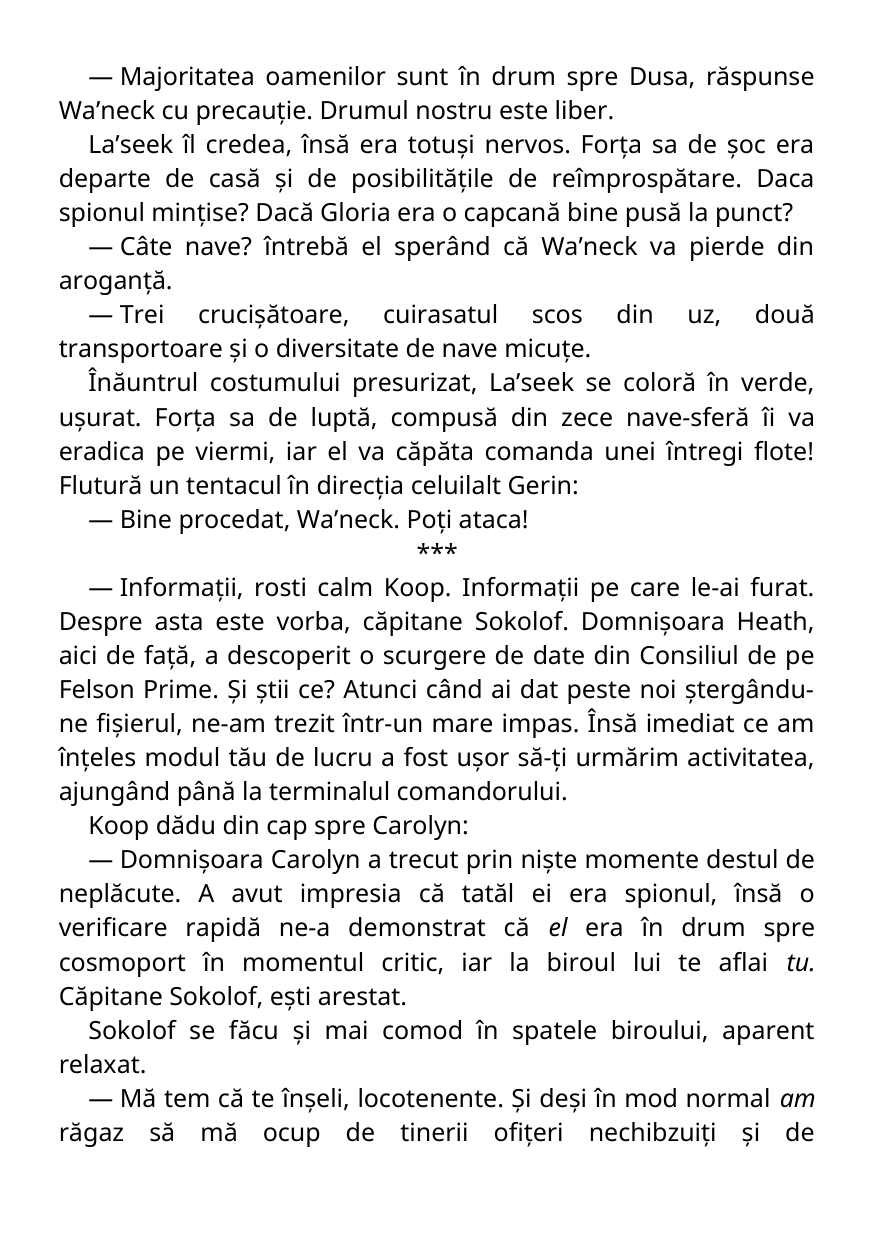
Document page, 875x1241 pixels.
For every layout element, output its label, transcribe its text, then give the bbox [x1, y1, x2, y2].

text Koop dădu din cap spre Carolyn: [58, 808, 816, 842]
text *** [58, 535, 816, 569]
text La’seek îl credea, însă era totuşi nervos. Forţa sa de şoc era departe de casă şi de posibilităţile de reîmprospătare. Daca spionul minţise? Dacă Gloria era o capcană bine pusă la punct? [58, 127, 816, 229]
text ― Informaţii, rosti calm Koop. Informaţii pe care le-ai furat. Despre asta este vorba, căpitane Sokolof. Domnişoara Heath, aici de faţă, a descoperit o scurgere de date din Consiliul de pe Felson Prime. Şi ştii ce? Atunci când ai dat peste noi ştergându-ne fişierul, ne-am trezit într-un mare impas. Însă imediat ce am înţeles modul tău de lucru a fost uşor să-ţi urmărim activitatea, ajungând până la terminalul comandorului. [58, 569, 816, 808]
text Înăuntrul costumului presurizat, La’seek se coloră în verde, uşurat. Forţa sa de luptă, compusă din zece nave-sferă îi va eradica pe viermi, iar el va căpăta comanda unei întregi flote! Flutură un tentacul în direcţia celuilalt Gerin: [58, 365, 816, 501]
text ― Majoritatea oamenilor sunt în drum spre Dusa, răspunse Wa’neck cu precauţie. Drumul nostru este liber. [58, 58, 816, 127]
text ― Domnişoara Carolyn a trecut prin nişte momente destul de neplăcute. A avut impresia că tatăl ei era spionul, însă o verificare rapidă ne-a demonstrat că el era în drum spre cosmoport în momentul critic, iar la biroul lui te aflai tu. Căpitane Sokolof, eşti arestat. [58, 842, 816, 1012]
text ― Bine procedat, Wa’neck. Poţi ataca! [58, 501, 816, 535]
text Sokolof se făcu şi mai comod în spatele biroului, aparent relaxat. [58, 1012, 816, 1080]
text ― Trei crucişătoare, cuirasatul scos din uz, două transportoare şi o diversitate de nave micuţe. [58, 297, 816, 365]
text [58, 1080, 816, 1148]
text ― Câte nave? întrebă el sperând că Wa’neck va pierde din aroganţă. [58, 229, 816, 297]
